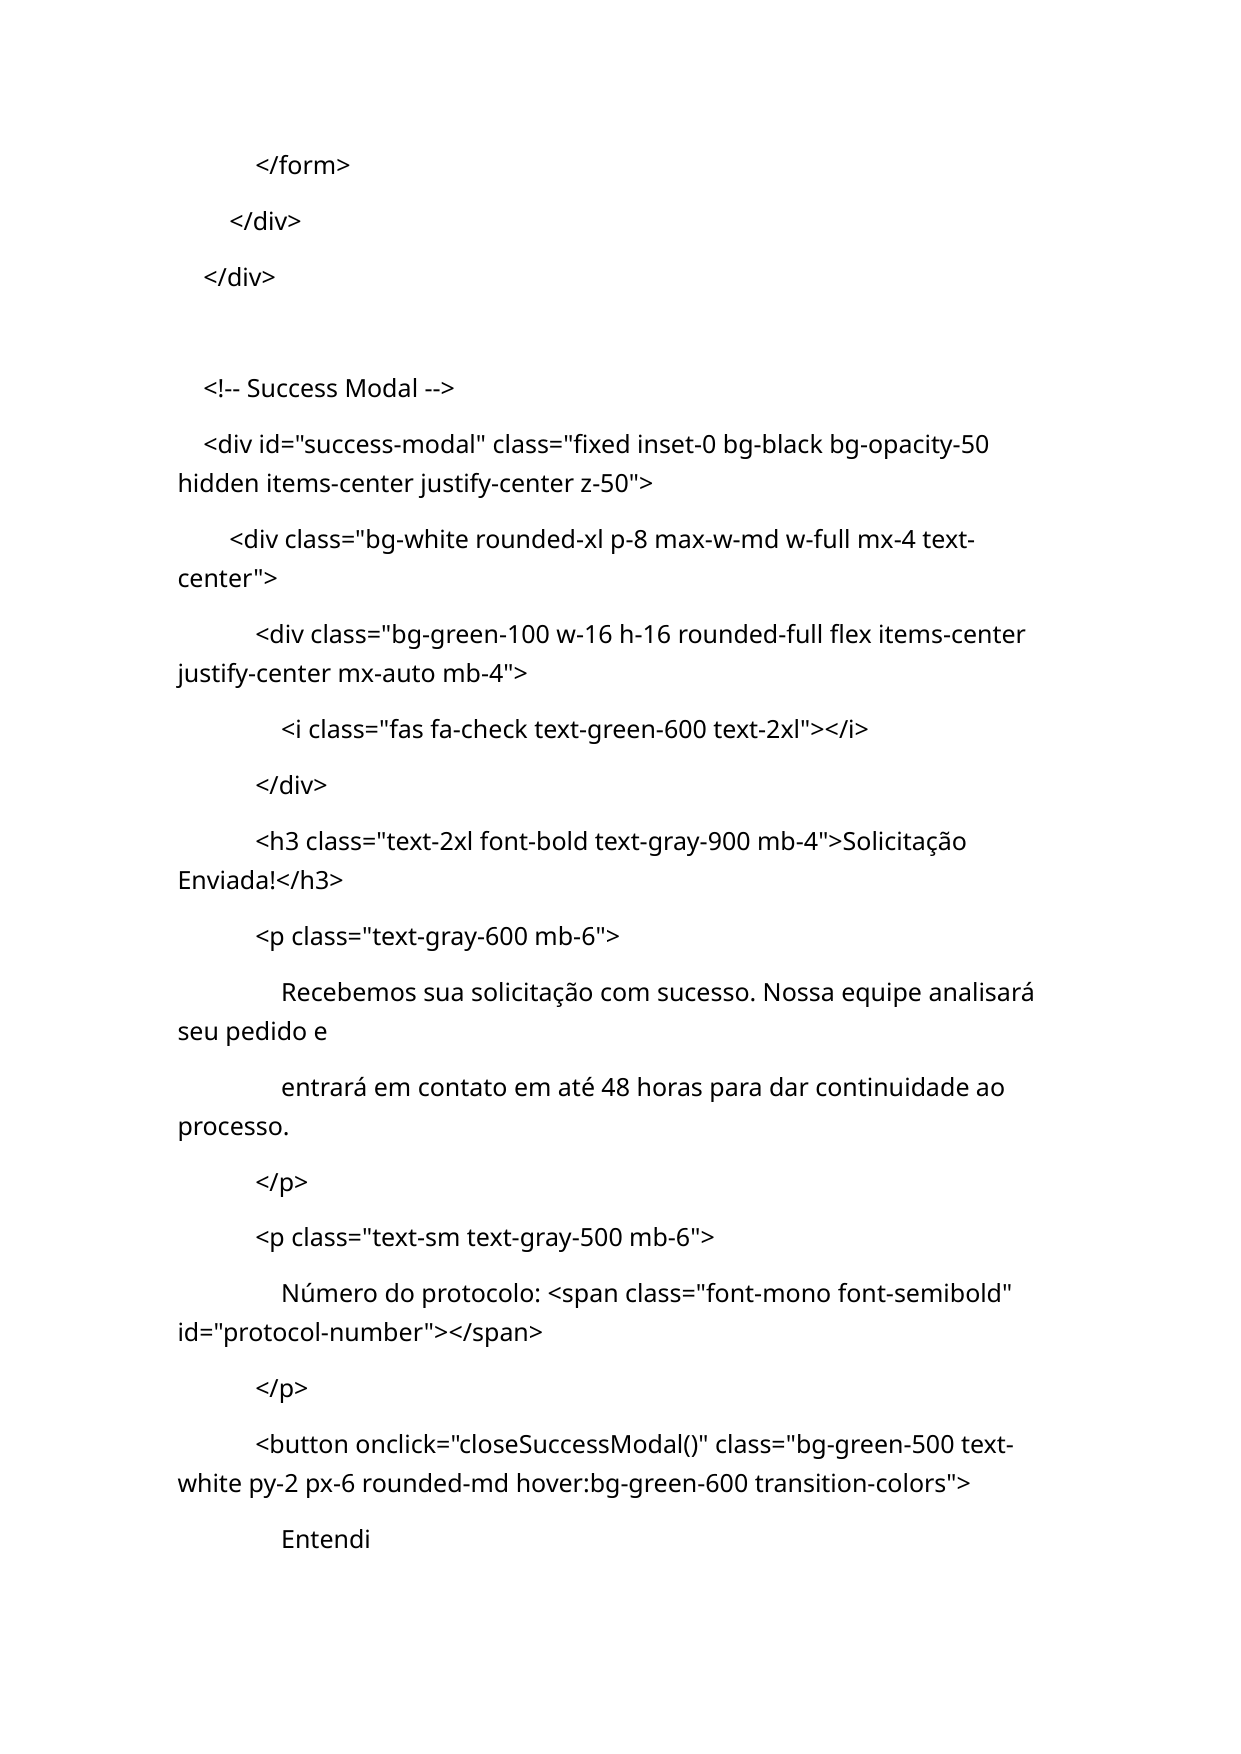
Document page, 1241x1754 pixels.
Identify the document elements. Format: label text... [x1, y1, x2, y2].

text <div class="bg-green-100 w-16 h-16 rounded-full flex items-center justify-center mx-auto mb-4"> [177, 617, 1063, 690]
text <p class="text-gray-600 mb-6"> [177, 918, 1063, 952]
text </p> [177, 1371, 1063, 1405]
text Número do protocolo: <span class="font-mono font-semibold" id="protocol-number"></span> [177, 1276, 1063, 1349]
text <h3 class="text-2xl font-bold text-gray-900 mb-4">Solicitação Enviada!</h3> [177, 823, 1063, 897]
text </div> [177, 203, 1063, 237]
text entrará em contato em até 48 horas para dar continuidade ao processo. [177, 1069, 1063, 1142]
text <div id="success-modal" class="fixed inset-0 bg-black bg-opacity-50 hidden items-center justify-center z-50"> [177, 427, 1063, 500]
text </div> [177, 259, 1063, 293]
text Recebemos sua solicitação com sucesso. Nossa equipe analisará seu pedido e [177, 974, 1063, 1047]
text </form> [177, 148, 1063, 182]
text <div class="bg-white rounded-xl p-8 max-w-md w-full mx-4 text-center"> [177, 522, 1063, 595]
text <p class="text-sm text-gray-500 mb-6"> [177, 1220, 1063, 1254]
text <i class="fas fa-check text-green-600 text-2xl"></i> [177, 712, 1063, 746]
text </div> [177, 768, 1063, 802]
text Entendi [177, 1522, 1063, 1556]
text </p> [177, 1164, 1063, 1198]
text <button onclick="closeSuccessModal()" class="bg-green-500 text-white py-2 px-6 rounded-md hover:bg-green-600 transition-colors"> [177, 1427, 1063, 1500]
text <!-- Success Modal --> [177, 371, 1063, 405]
